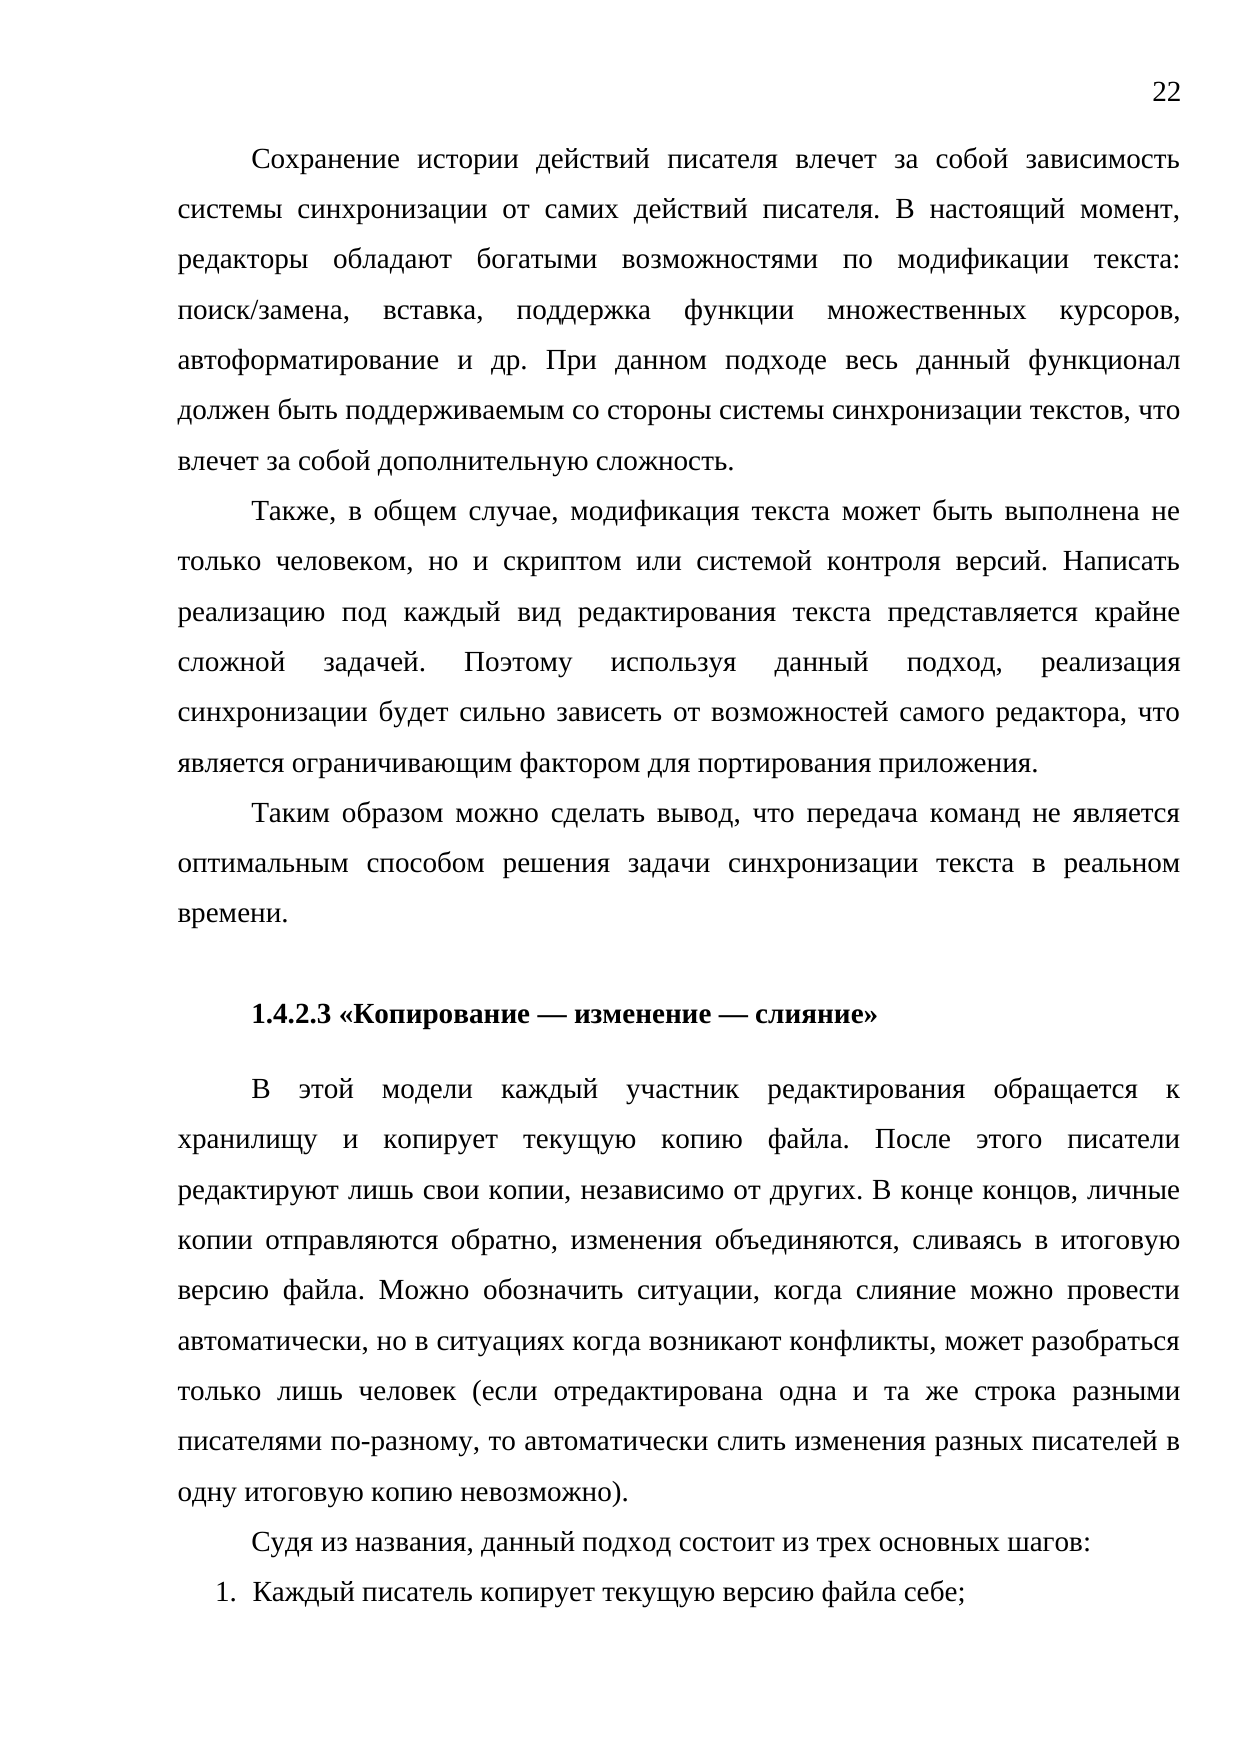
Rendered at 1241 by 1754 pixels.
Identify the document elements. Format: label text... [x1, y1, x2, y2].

subtitle «Копирование — изменение — слияние» [251, 996, 1181, 1029]
text Таким образом можно сделать вывод, что передача команд не является оптимальным способом решения задачи синхронизации текста в реальном времени. [177, 795, 1181, 929]
list Каждый писатель копирует текущую версию файла себе; [215, 1574, 1181, 1608]
text Судя из названия, данный подход состоит из трех основных шагов: [177, 1524, 1181, 1558]
text В этой модели каждый участник редактирования обращается к хранилищу и копирует текущую копию файла. После этого писатели редактируют лишь свои копии, независимо от других. В конце концов, личные копии отправляются обратно, изменения объединяются, сливаясь в итоговую версию файла. Можно обозначить ситуации, когда слияние можно провести автоматически, но в ситуациях когда возникают конфликты, может разобраться только лишь человек (если отредактирована одна и та же строка разными писателями по-разному, то автоматически слить изменения разных писателей в одну итоговую копию невозможно). [177, 1071, 1181, 1507]
